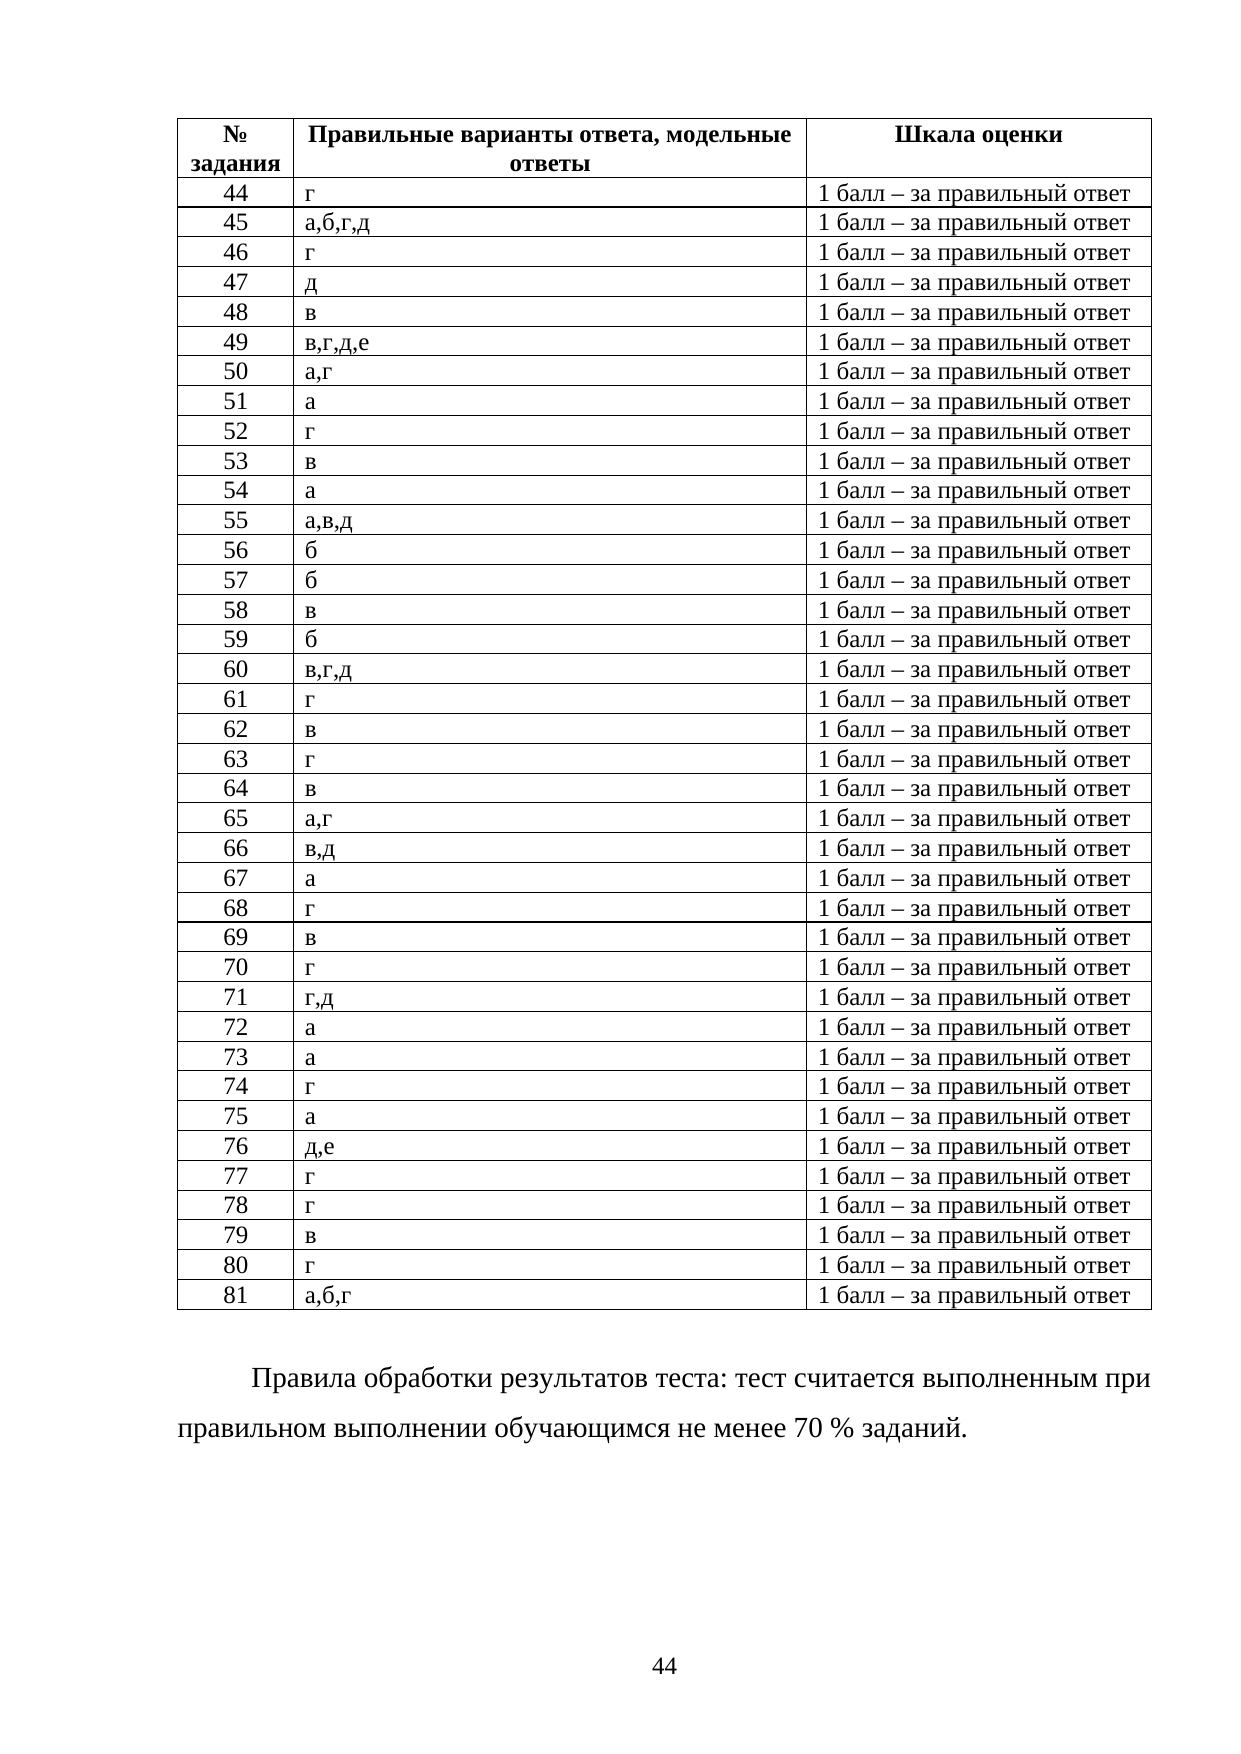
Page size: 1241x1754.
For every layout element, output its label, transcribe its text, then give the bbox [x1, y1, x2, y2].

table_cell a [294, 863, 806, 892]
table_cell 1 балл – за правильный ответ [807, 625, 1151, 653]
table_cell в [294, 774, 806, 802]
table_cell 65 [178, 803, 293, 832]
table_cell 72 [178, 1012, 293, 1041]
table_cell 71 [178, 982, 293, 1011]
table_cell 73 [178, 1042, 293, 1070]
table_cell 1 балл – за правильный ответ [807, 178, 1151, 206]
table_cell 1 балл – за правильный ответ [807, 297, 1151, 326]
table_cell 59 [178, 625, 293, 653]
table_cell в [294, 923, 806, 951]
table_cell 78 [178, 1191, 293, 1219]
table_cell б [294, 535, 806, 564]
table_cell 60 [178, 654, 293, 683]
table_cell 1 балл – за правильный ответ [807, 952, 1151, 981]
table_cell 62 [178, 714, 293, 743]
table_cell д,е [294, 1131, 806, 1160]
table_cell 67 [178, 863, 293, 892]
table_cell 1 балл – за правильный ответ [807, 923, 1151, 951]
table_cell 51 [178, 386, 293, 415]
table_cell a [294, 476, 806, 504]
table_cell в [294, 1220, 806, 1249]
table_cell 55 [178, 505, 293, 534]
table_cell 1 балл – за правильный ответ [807, 356, 1151, 385]
table_cell 1 балл – за правильный ответ [807, 208, 1151, 236]
table_cell 58 [178, 595, 293, 623]
table_cell 44 [178, 178, 293, 206]
table_cell 1 балл – за правильный ответ [807, 535, 1151, 564]
table_cell 1 балл – за правильный ответ [807, 476, 1151, 504]
table_cell 66 [178, 833, 293, 862]
table_cell г [294, 237, 806, 266]
table_cell 1 балл – за правильный ответ [807, 893, 1151, 921]
table_cell 61 [178, 684, 293, 713]
table_cell a,в,д [294, 505, 806, 534]
table_cell 47 [178, 267, 293, 296]
table_cell г,д [294, 982, 806, 1011]
table_cell 50 [178, 356, 293, 385]
table_cell 48 [178, 297, 293, 326]
table_cell 1 балл – за правильный ответ [807, 386, 1151, 415]
table_cell 1 балл – за правильный ответ [807, 1280, 1151, 1309]
table_cell 45 [178, 208, 293, 236]
table_cell г [294, 744, 806, 772]
table_header Правильные варианты ответа, модельные ответы [294, 119, 806, 177]
table_cell г [294, 1250, 806, 1279]
table_cell г [294, 178, 806, 206]
table_cell 79 [178, 1220, 293, 1249]
table_cell 53 [178, 446, 293, 474]
table_cell a,г [294, 356, 806, 385]
table_cell a [294, 386, 806, 415]
table_cell 1 балл – за правильный ответ [807, 1071, 1151, 1100]
table_cell г [294, 1161, 806, 1189]
table_cell 1 балл – за правильный ответ [807, 833, 1151, 862]
table_cell 63 [178, 744, 293, 772]
table_cell г [294, 952, 806, 981]
table_cell 75 [178, 1101, 293, 1130]
table_cell a,б,г,д [294, 208, 806, 236]
table_cell г [294, 684, 806, 713]
table_cell 80 [178, 1250, 293, 1279]
table_cell 70 [178, 952, 293, 981]
table_cell 1 балл – за правильный ответ [807, 684, 1151, 713]
table_cell 54 [178, 476, 293, 504]
table_header Шкала оценки [807, 119, 1151, 177]
table_cell 1 балл – за правильный ответ [807, 1250, 1151, 1279]
table_cell 57 [178, 565, 293, 594]
table_cell в,г,д,е [294, 327, 806, 355]
table_cell 1 балл – за правильный ответ [807, 863, 1151, 892]
table_cell 1 балл – за правильный ответ [807, 1220, 1151, 1249]
table_cell 56 [178, 535, 293, 564]
table_cell в [294, 595, 806, 623]
table_cell 1 балл – за правильный ответ [807, 505, 1151, 534]
table_cell 81 [178, 1280, 293, 1309]
table_cell 1 балл – за правильный ответ [807, 1042, 1151, 1070]
table_cell в [294, 297, 806, 326]
table_cell в,д [294, 833, 806, 862]
table_cell 74 [178, 1071, 293, 1100]
table_cell г [294, 1071, 806, 1100]
table_cell 1 балл – за правильный ответ [807, 267, 1151, 296]
table_cell в [294, 714, 806, 743]
table_cell в,г,д [294, 654, 806, 683]
table_cell a [294, 1042, 806, 1070]
table_cell 1 балл – за правильный ответ [807, 1161, 1151, 1189]
table_cell 49 [178, 327, 293, 355]
table_cell 76 [178, 1131, 293, 1160]
table_cell 1 балл – за правильный ответ [807, 1012, 1151, 1041]
table_cell 1 балл – за правильный ответ [807, 774, 1151, 802]
table_cell г [294, 893, 806, 921]
table_cell 1 балл – за правильный ответ [807, 803, 1151, 832]
table_cell б [294, 565, 806, 594]
table_cell 69 [178, 923, 293, 951]
table_cell a [294, 1012, 806, 1041]
table_cell б [294, 625, 806, 653]
table_cell 68 [178, 893, 293, 921]
table_cell 1 балл – за правильный ответ [807, 416, 1151, 445]
table_cell в [294, 446, 806, 474]
table_cell д [294, 267, 806, 296]
table_cell a [294, 1101, 806, 1130]
table_cell 1 балл – за правильный ответ [807, 714, 1151, 743]
table_cell г [294, 416, 806, 445]
table_cell 1 балл – за правильный ответ [807, 1101, 1151, 1130]
table_cell 1 балл – за правильный ответ [807, 1191, 1151, 1219]
table_cell 1 балл – за правильный ответ [807, 982, 1151, 1011]
table_cell a,б,г [294, 1280, 806, 1309]
table_cell 1 балл – за правильный ответ [807, 744, 1151, 772]
table_cell 1 балл – за правильный ответ [807, 327, 1151, 355]
table_cell 46 [178, 237, 293, 266]
table_cell 1 балл – за правильный ответ [807, 654, 1151, 683]
table_cell 1 балл – за правильный ответ [807, 595, 1151, 623]
table_cell г [294, 1191, 806, 1219]
table_header № задания [178, 119, 293, 177]
table_cell 1 балл – за правильный ответ [807, 565, 1151, 594]
table_cell 77 [178, 1161, 293, 1189]
table_cell 1 балл – за правильный ответ [807, 237, 1151, 266]
table_cell 52 [178, 416, 293, 445]
table_cell 1 балл – за правильный ответ [807, 1131, 1151, 1160]
text Правила обработки результатов теста: тест считается выполненным при правильном выполнении обучающимся не менее 70 % заданий. [177, 1360, 1152, 1444]
table_cell 64 [178, 774, 293, 802]
table_cell 1 балл – за правильный ответ [807, 446, 1151, 474]
table_cell a,г [294, 803, 806, 832]
